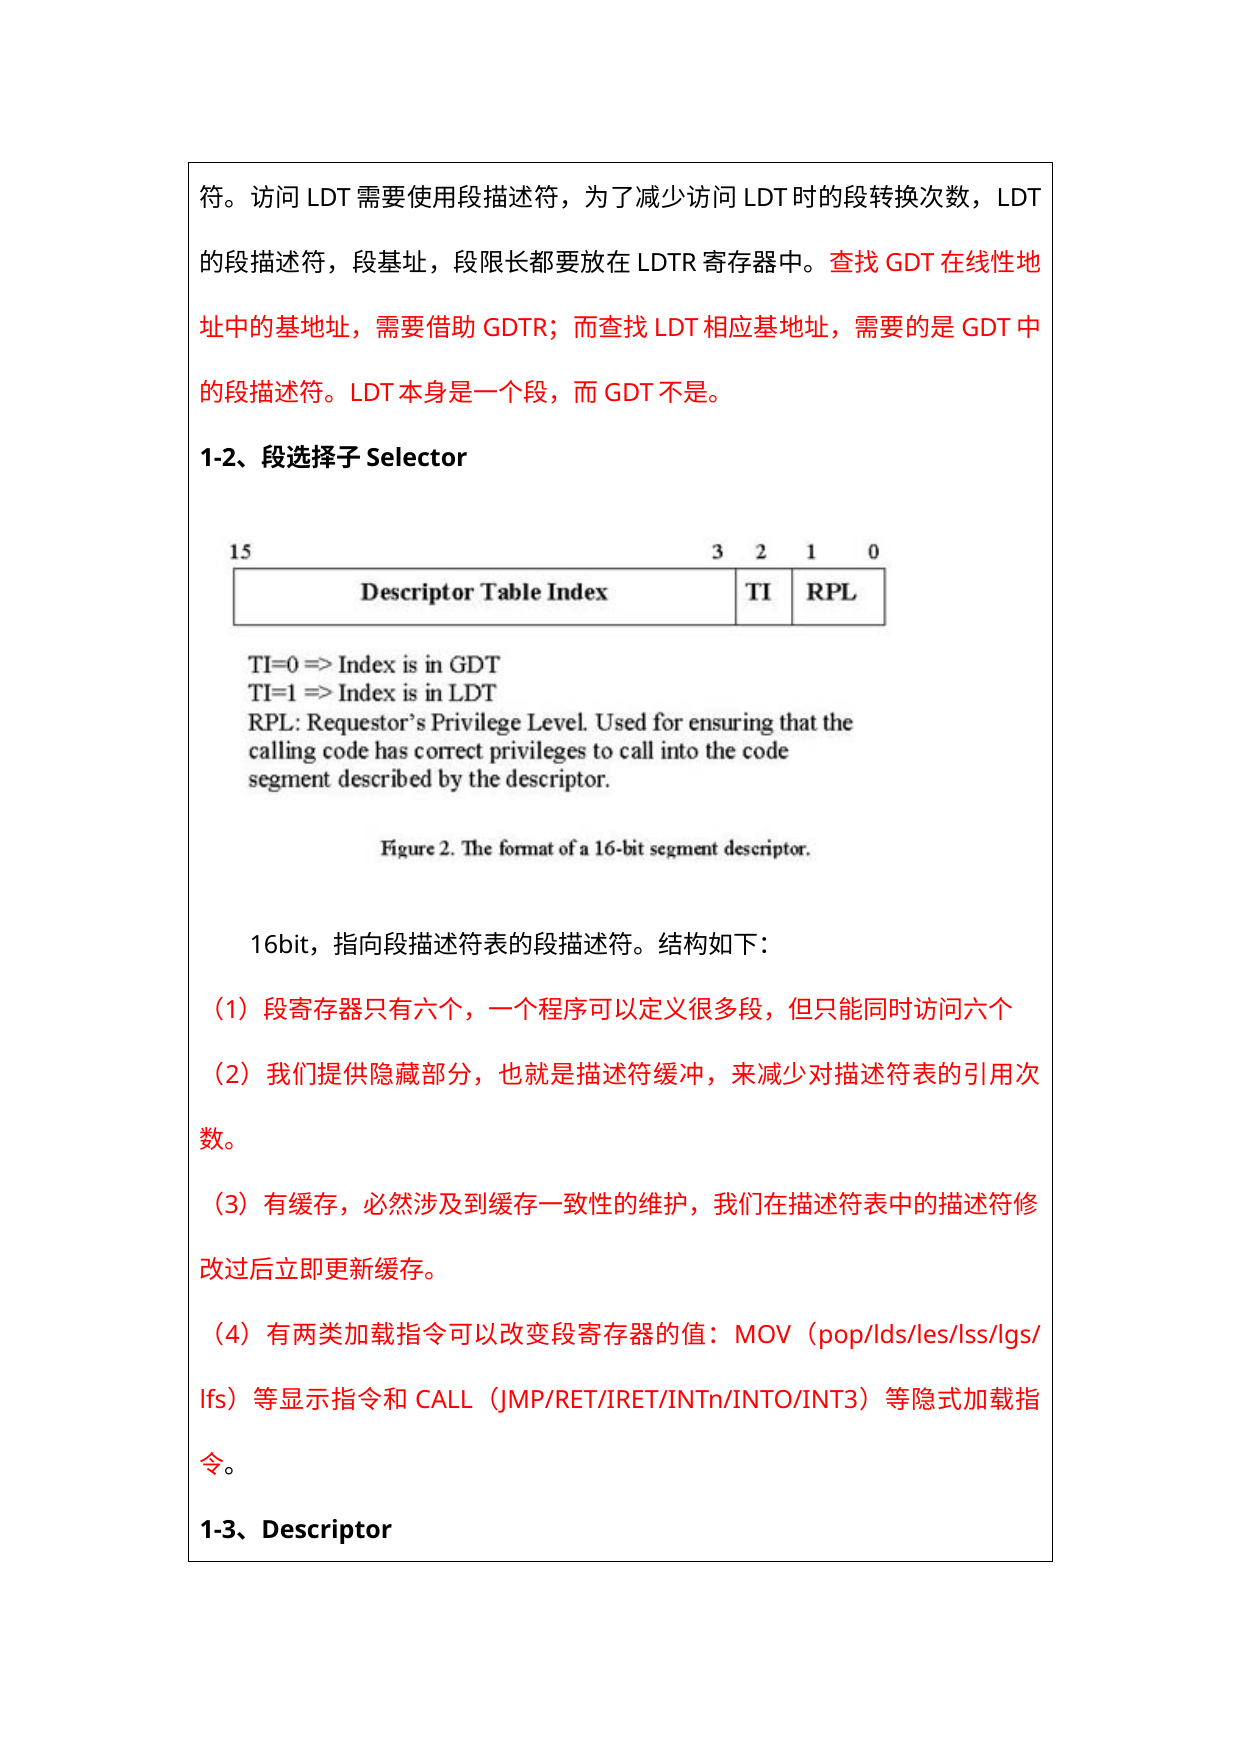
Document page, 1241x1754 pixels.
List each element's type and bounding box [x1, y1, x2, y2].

table_cell [189, 163, 1052, 1561]
picture [191, 525, 1012, 902]
